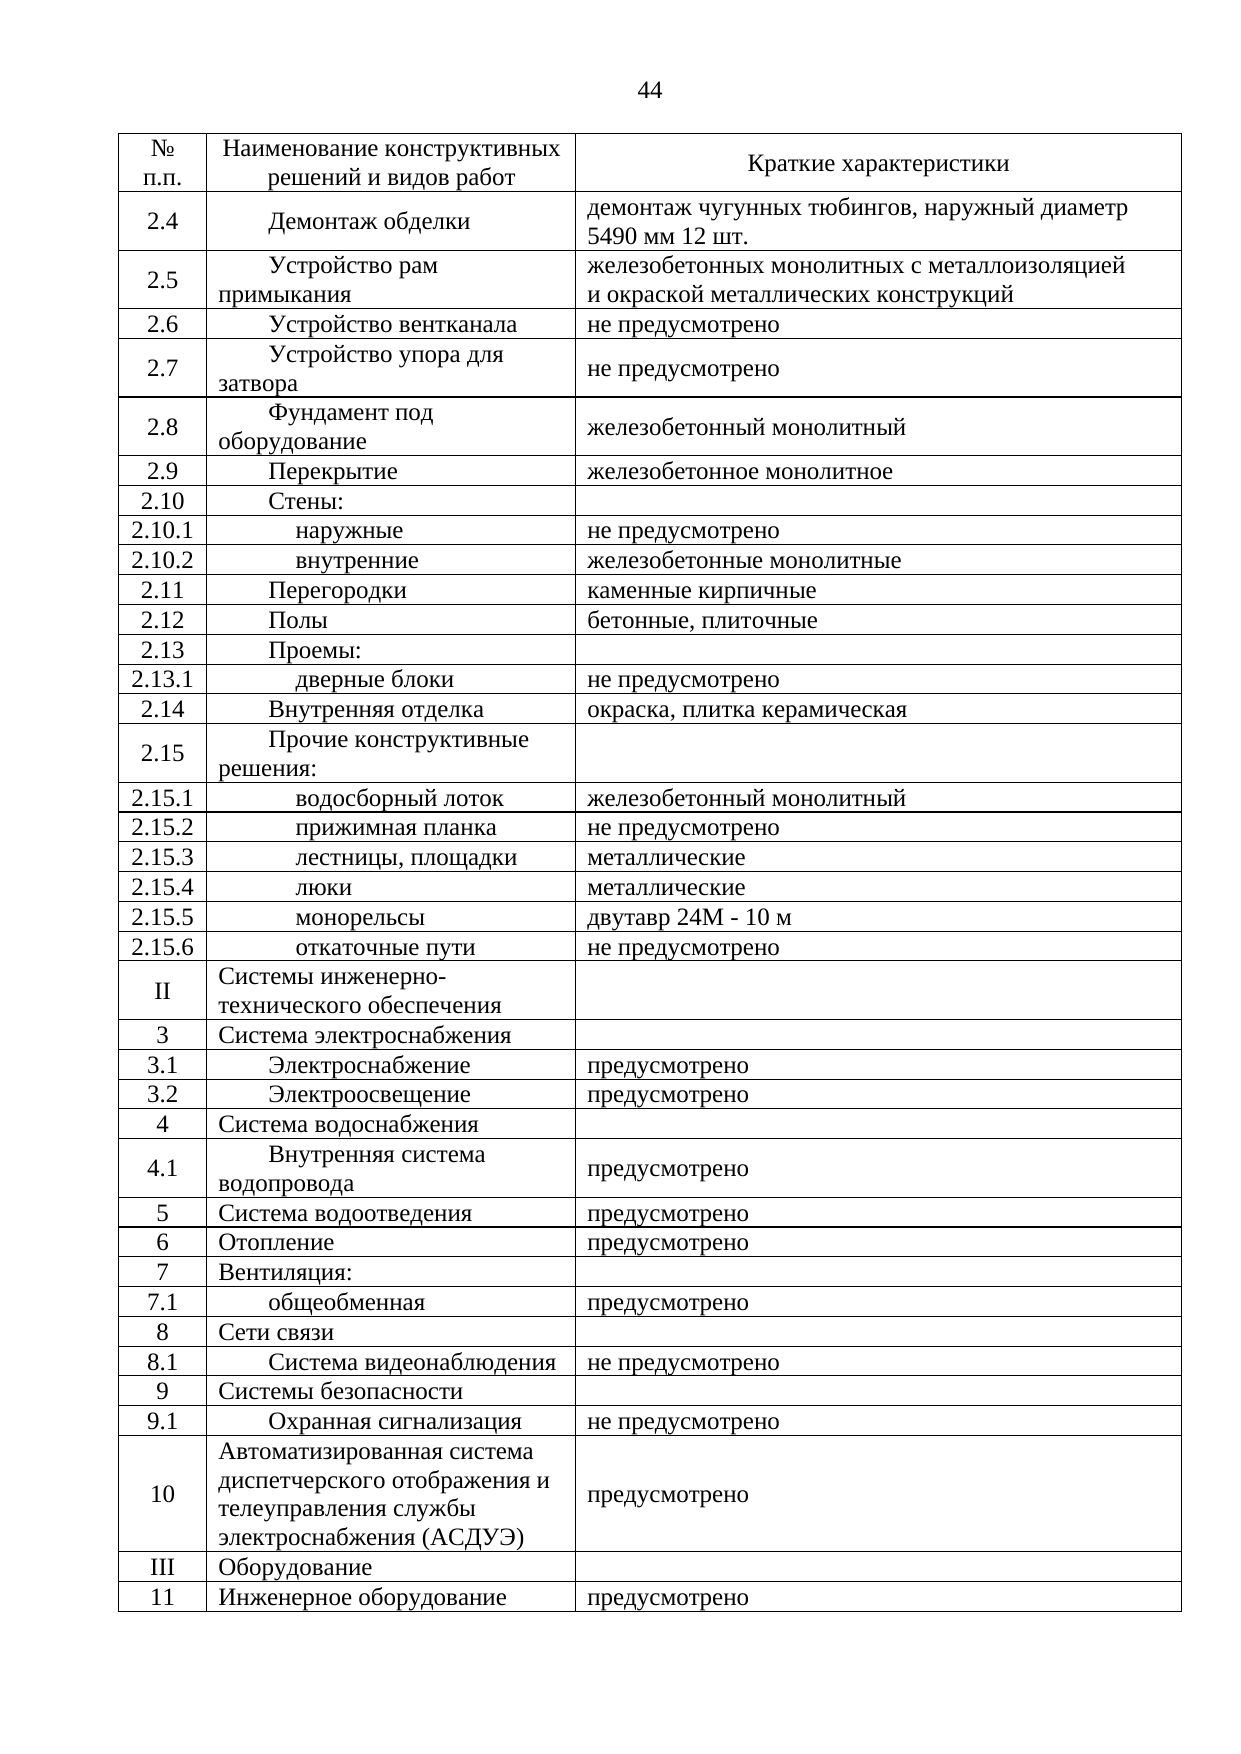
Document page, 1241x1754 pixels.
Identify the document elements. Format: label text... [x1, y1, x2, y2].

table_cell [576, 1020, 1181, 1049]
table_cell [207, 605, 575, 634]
table_cell 2.6 [119, 309, 206, 338]
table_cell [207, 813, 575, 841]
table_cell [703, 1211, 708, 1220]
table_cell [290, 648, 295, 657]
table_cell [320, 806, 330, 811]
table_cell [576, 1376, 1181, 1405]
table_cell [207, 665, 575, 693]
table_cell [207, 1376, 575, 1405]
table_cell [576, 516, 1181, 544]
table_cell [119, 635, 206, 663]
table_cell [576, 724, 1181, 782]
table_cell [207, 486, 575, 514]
table_cell Фундамент под оборудование [207, 398, 575, 455]
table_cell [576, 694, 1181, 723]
table_header Краткие характеристики [576, 134, 1181, 191]
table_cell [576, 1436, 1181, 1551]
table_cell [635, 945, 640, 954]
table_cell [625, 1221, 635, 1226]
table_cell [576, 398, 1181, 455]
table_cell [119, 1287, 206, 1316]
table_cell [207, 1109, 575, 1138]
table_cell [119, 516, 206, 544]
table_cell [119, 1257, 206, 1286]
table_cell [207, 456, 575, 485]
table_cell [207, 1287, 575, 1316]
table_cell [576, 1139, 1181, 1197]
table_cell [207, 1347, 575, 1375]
table_cell 2.5 [119, 251, 206, 308]
table_cell 2.8 [119, 398, 206, 455]
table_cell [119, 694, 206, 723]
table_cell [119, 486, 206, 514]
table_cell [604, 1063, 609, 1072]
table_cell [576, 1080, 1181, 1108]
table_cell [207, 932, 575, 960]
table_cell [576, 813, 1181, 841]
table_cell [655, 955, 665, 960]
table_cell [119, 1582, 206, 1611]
table_cell 2.4 [119, 192, 206, 249]
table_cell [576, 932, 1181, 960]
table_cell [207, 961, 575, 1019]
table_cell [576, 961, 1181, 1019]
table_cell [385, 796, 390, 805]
table_cell железобетонных монолитных с металлоизоляцией и окраской металлических конструкций [576, 251, 1181, 308]
table_header Наименование конструктивных решений и видов работ [207, 134, 575, 191]
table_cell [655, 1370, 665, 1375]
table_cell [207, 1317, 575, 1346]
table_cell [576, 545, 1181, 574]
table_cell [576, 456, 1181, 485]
table_cell Устройство рам примыкания [207, 251, 575, 308]
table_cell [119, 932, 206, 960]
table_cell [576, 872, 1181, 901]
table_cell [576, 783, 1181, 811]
table_cell Устройство вентканала [207, 309, 575, 338]
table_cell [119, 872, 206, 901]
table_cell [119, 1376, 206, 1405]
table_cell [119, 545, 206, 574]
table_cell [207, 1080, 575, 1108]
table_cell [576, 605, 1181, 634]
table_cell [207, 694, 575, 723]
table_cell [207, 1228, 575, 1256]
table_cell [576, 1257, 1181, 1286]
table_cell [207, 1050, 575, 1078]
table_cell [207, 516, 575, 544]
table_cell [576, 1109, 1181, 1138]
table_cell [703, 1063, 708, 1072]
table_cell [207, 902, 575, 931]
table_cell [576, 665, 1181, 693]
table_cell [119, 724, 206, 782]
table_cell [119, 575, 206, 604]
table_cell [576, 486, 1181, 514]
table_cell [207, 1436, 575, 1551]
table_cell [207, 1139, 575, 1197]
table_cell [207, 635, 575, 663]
table_cell Демонтаж обделки [207, 192, 575, 249]
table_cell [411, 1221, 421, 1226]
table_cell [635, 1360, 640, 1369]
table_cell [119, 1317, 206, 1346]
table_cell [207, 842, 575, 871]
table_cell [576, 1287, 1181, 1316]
table_cell не предусмотрено [576, 309, 1181, 338]
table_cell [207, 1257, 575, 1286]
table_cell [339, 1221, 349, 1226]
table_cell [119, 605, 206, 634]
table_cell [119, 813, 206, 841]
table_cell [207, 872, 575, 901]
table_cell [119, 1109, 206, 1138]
table_cell не предусмотрено [576, 339, 1181, 396]
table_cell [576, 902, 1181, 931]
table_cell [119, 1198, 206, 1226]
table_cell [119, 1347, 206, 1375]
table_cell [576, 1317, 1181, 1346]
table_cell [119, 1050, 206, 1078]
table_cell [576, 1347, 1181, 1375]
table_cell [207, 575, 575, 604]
table_cell демонтаж чугунных тюбингов, наружный диаметр 5490 мм 12 шт. [576, 192, 1181, 249]
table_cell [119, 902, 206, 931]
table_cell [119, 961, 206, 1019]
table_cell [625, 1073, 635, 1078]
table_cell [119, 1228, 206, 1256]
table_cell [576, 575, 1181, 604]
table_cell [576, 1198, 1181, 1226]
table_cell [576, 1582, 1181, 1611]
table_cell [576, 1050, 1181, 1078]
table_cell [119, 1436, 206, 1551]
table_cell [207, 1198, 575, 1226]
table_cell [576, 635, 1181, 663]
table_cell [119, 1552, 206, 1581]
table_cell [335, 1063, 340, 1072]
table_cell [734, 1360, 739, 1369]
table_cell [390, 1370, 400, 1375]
table_header № п.п. [119, 134, 206, 191]
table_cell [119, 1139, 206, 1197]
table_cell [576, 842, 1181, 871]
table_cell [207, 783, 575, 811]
table_cell Устройство упора для затвора [207, 339, 575, 396]
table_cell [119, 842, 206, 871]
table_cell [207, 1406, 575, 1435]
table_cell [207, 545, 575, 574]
table_cell 2.7 [119, 339, 206, 396]
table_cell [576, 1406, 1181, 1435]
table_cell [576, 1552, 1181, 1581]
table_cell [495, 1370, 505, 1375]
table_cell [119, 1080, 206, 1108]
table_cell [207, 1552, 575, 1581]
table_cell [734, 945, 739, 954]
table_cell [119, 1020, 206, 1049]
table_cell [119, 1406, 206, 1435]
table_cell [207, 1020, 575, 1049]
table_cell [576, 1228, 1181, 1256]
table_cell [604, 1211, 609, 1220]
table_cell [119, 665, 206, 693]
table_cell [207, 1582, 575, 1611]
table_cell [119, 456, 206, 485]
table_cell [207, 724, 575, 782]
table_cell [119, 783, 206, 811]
